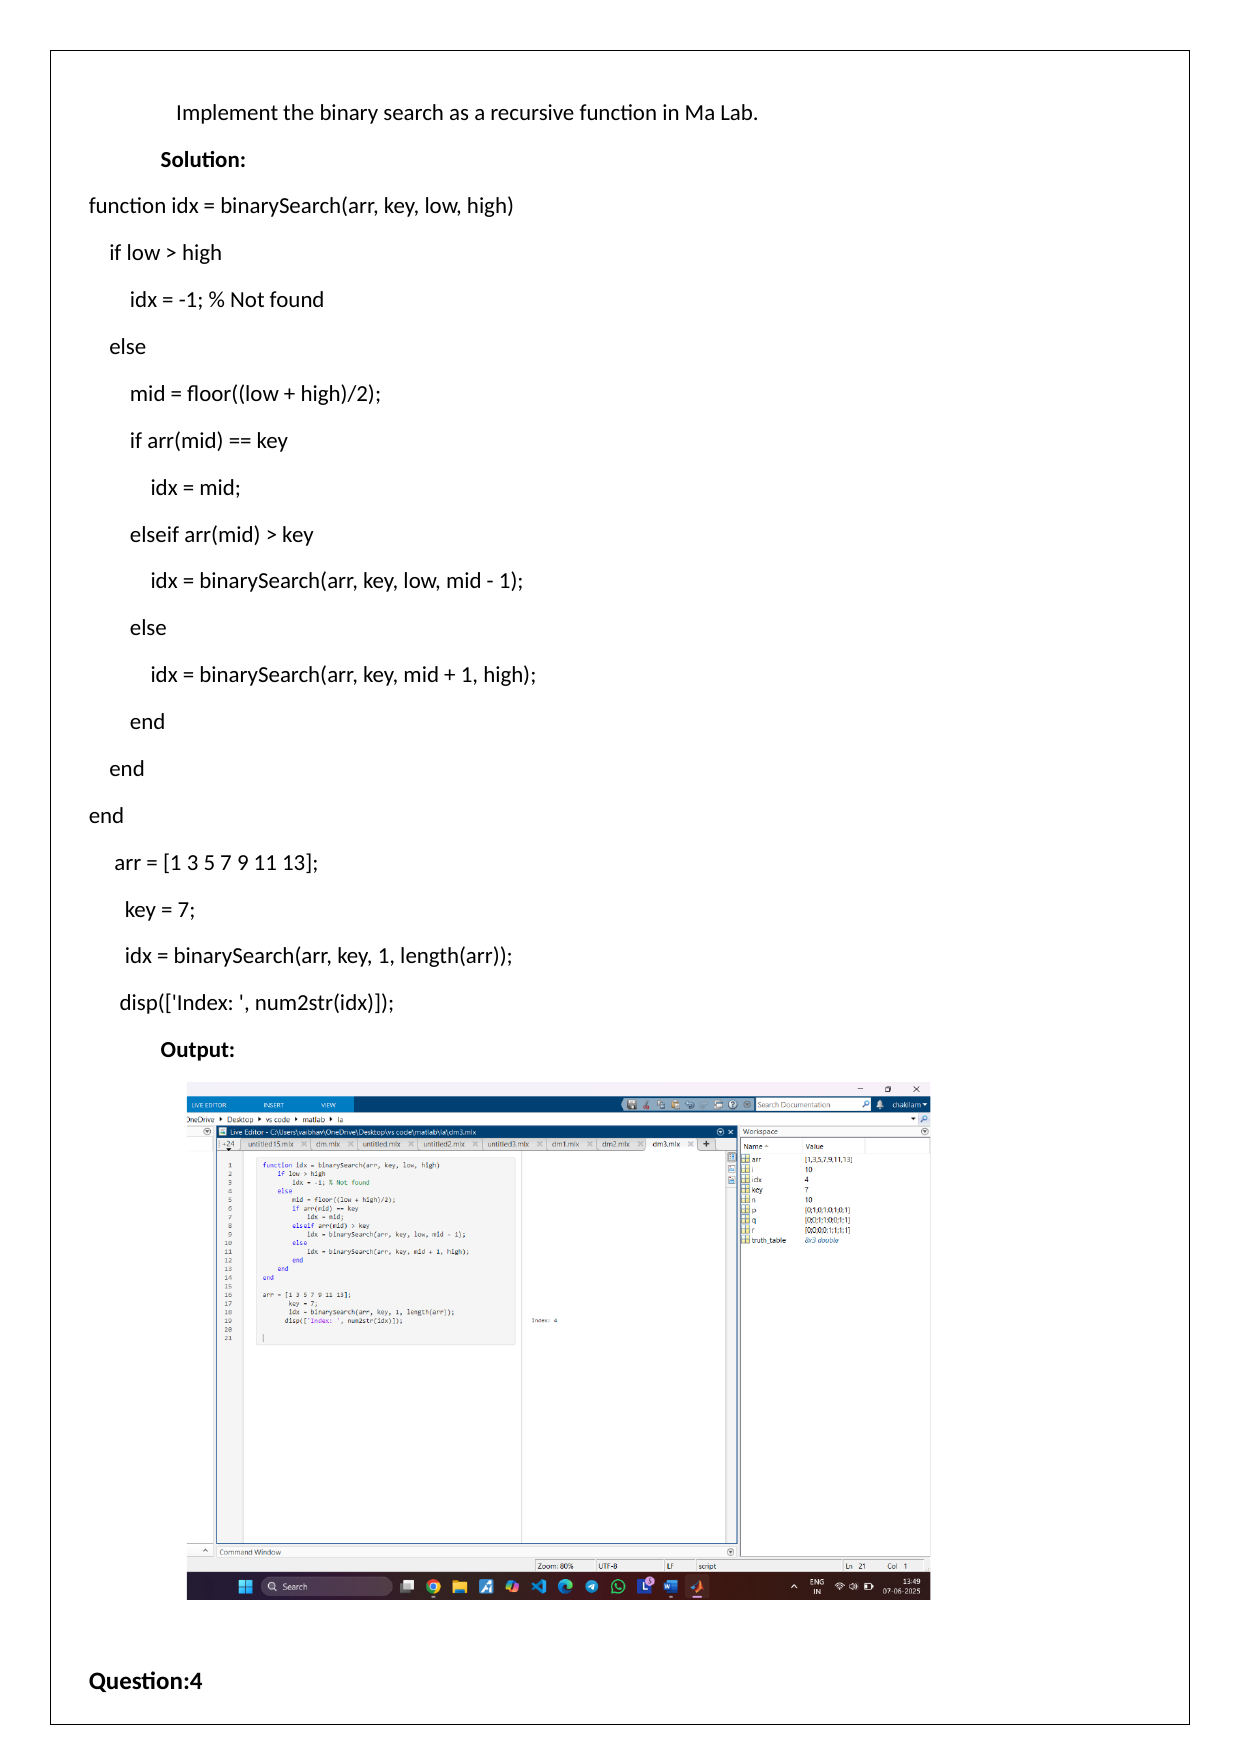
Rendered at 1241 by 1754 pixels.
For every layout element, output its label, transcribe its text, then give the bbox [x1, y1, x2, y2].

text disp(['Index: ', num2str(idx)]); [88, 988, 1181, 1017]
text else [88, 332, 1181, 360]
text idx = mid; [88, 473, 1181, 501]
text elseif arr(mid) > key [88, 520, 1181, 548]
text key = 7; [88, 895, 1181, 923]
text function idx = binarySearch(arr, key, low, high) [88, 192, 1181, 220]
text idx = binarySearch(arr, key, 1, length(arr)); [88, 942, 1181, 970]
text Output: [88, 1035, 1181, 1063]
text end [88, 801, 1181, 829]
text end [88, 707, 1181, 735]
text idx = binarySearch(arr, key, mid + 1, high); [88, 660, 1181, 688]
text end [88, 754, 1181, 782]
text Implement the binary search as a recursive function in Ma Lab. [88, 98, 1181, 126]
text else [88, 613, 1181, 642]
text idx = binarySearch(arr, key, low, mid - 1); [88, 567, 1181, 595]
text arr = [1 3 5 7 9 11 13]; [88, 848, 1181, 876]
text if arr(mid) == key [88, 426, 1181, 454]
text Question:4 [88, 1665, 1181, 1695]
text if low > high [88, 238, 1181, 267]
text idx = -1; % Not found [88, 285, 1181, 313]
picture [186, 1082, 931, 1600]
text mid = floor((low + high)/2); [88, 379, 1181, 407]
text Solution: [88, 145, 1181, 173]
